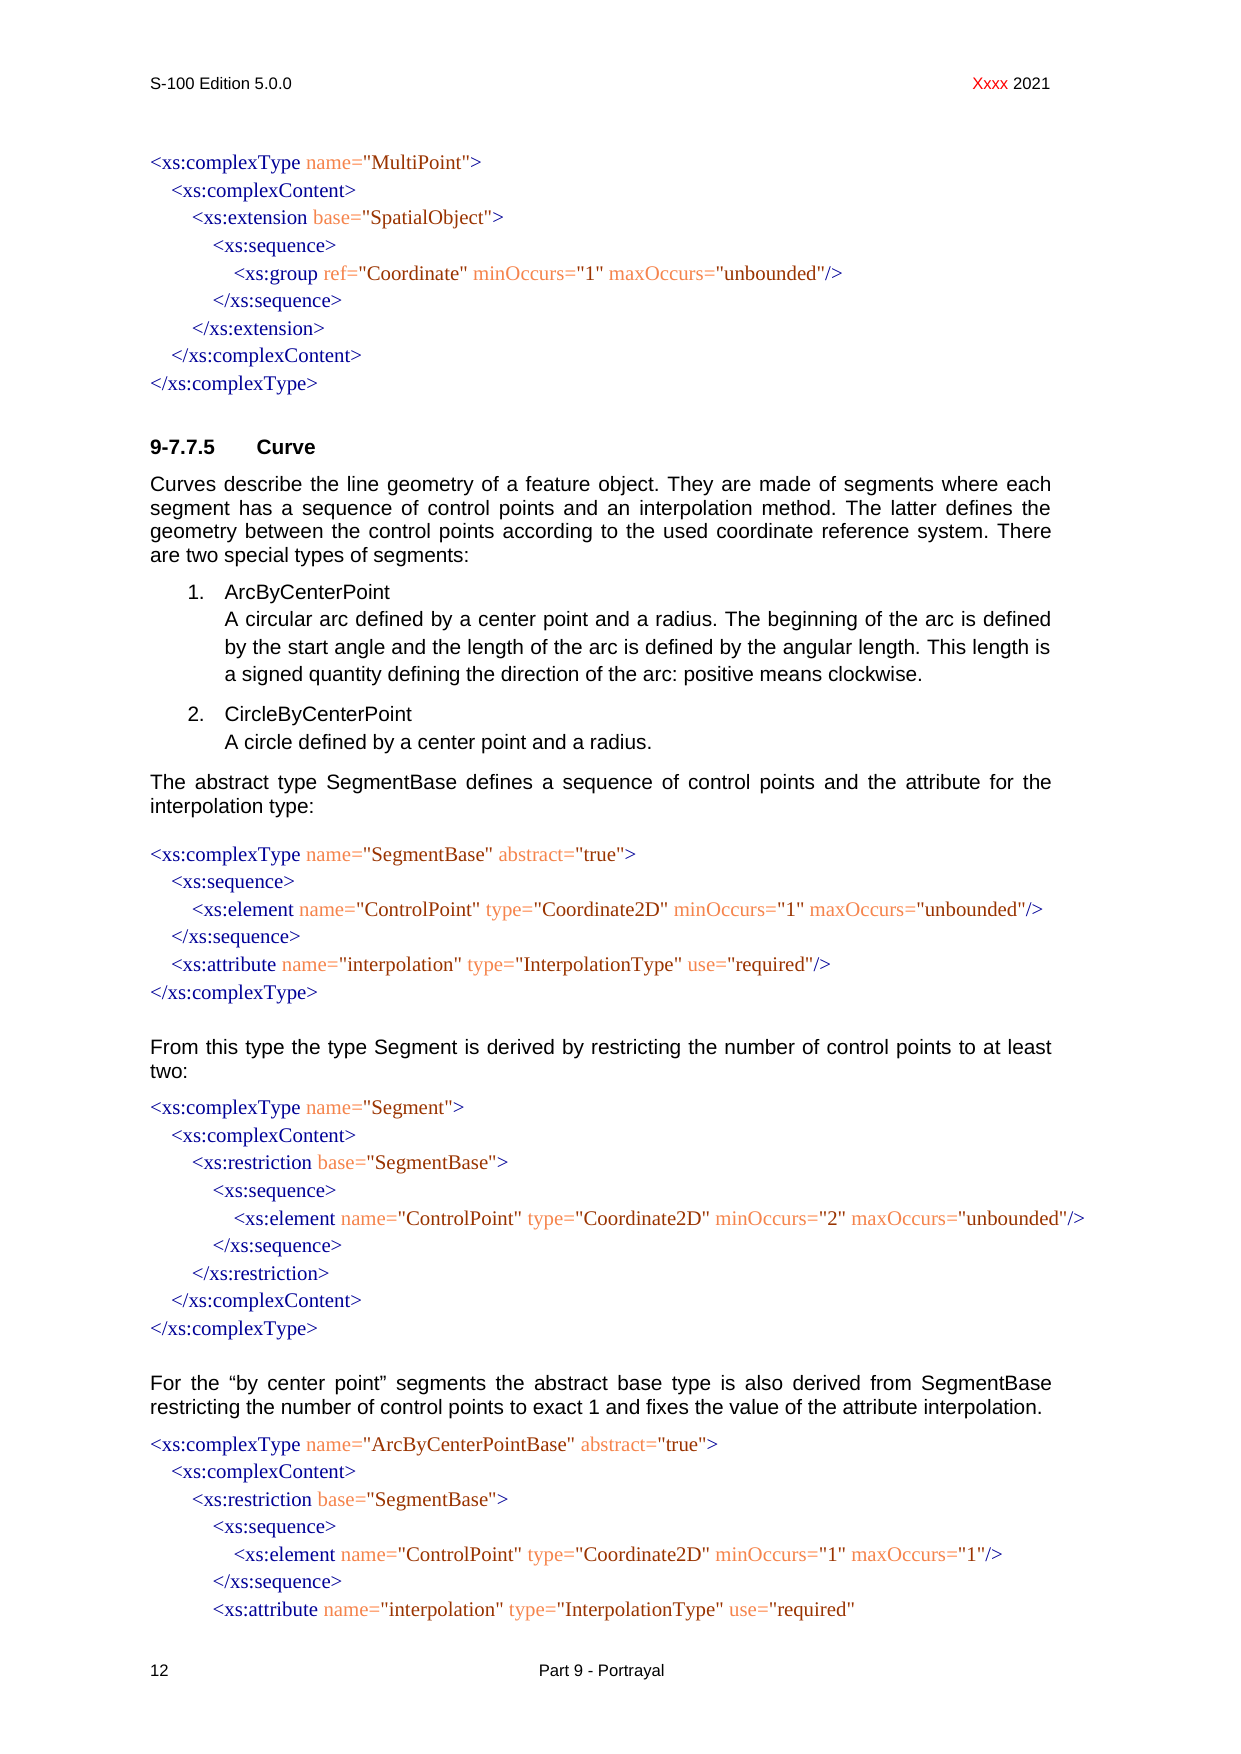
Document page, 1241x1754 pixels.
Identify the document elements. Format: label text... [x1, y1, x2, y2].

text The abstract type SegmentBase defines a sequence of control points and the attribute for the interpolation type: [150, 770, 1053, 818]
text <xs:complexType name="Segment"> <xs:complexContent> <xs:restriction base="SegmentBase"> <xs:sequence> <xs:element name="ControlPoint" type="Coordinate2D" minOccurs="2" maxOccurs="unbounded"/> </xs:sequence> </xs:restriction> </xs:complexContent> </xs:complexType> [150, 1095, 1166, 1367]
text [150, 1431, 1053, 1621]
list ArcByCenterPoint A circular arc defined by a center point and a radius. The beginning of the arc is defined by the start angle and the length of the arc is defined by the angular length. This length is a signed quantity defining the direction of the arc: positive means clockwise. [187, 580, 1053, 686]
subtitle Curve [150, 435, 1053, 459]
text For the “by center point” segments the abstract base type is also derived from SegmentBase restricting the number of control points to exact 1 and fixes the value of the attribute interpolation. [150, 1371, 1053, 1419]
text From this type the type Segment is derived by restricting the number of control points to at least two: [150, 1035, 1053, 1083]
text Curves describe the line geometry of a feature object. They are made of segments where each segment has a sequence of control points and an interpolation method. The latter defines the geometry between the control points according to the used coordinate reference system. There are two special types of segments: [150, 471, 1053, 567]
text <xs:complexType name="SegmentBase" abstract="true"> <xs:sequence> <xs:element name="ControlPoint" type="Coordinate2D" minOccurs="1" maxOccurs="unbounded"/> </xs:sequence> <xs:attribute name="interpolation" type="InterpolationType" use="required"/> </xs:complexType> [150, 842, 1177, 1031]
text <xs:complexType name="MultiPoint"> <xs:complexContent> <xs:extension base="SpatialObject"> <xs:sequence> <xs:group ref="Coordinate" minOccurs="1" maxOccurs="unbounded"/> </xs:sequence> </xs:extension> </xs:complexContent> </xs:complexType> [150, 150, 1053, 395]
list CircleByCenterPoint A circle defined by a center point and a radius. [187, 702, 1053, 754]
